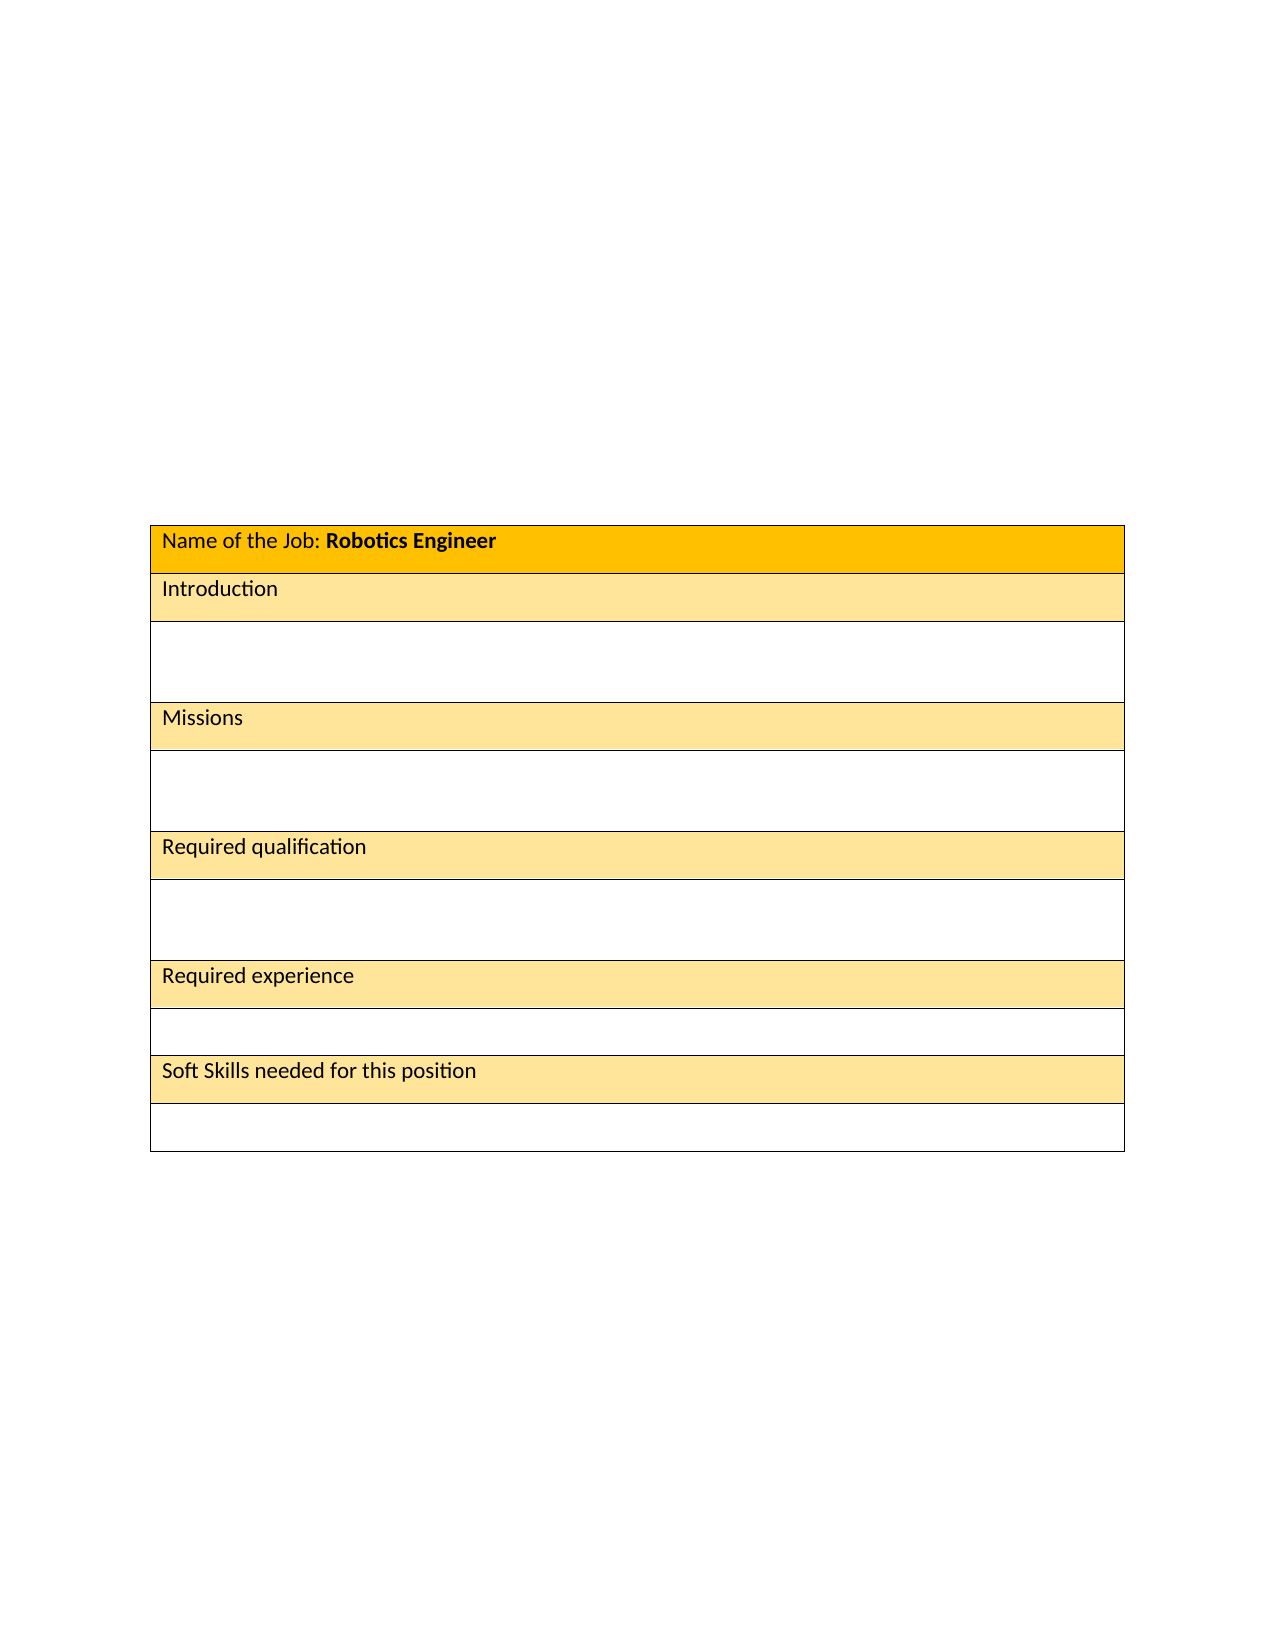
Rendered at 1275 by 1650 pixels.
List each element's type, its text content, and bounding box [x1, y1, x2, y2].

table_cell [151, 1009, 1124, 1055]
table_cell Missions [151, 703, 1124, 749]
table_cell [151, 622, 1124, 702]
table_cell Required qualification [151, 832, 1124, 878]
table_cell Introduction [151, 574, 1124, 621]
table_header Name of the Job: Robotics Engineer [151, 526, 1124, 573]
table_cell [151, 751, 1124, 831]
table_cell Soft Skills needed for this position [151, 1056, 1124, 1103]
table_cell [151, 880, 1124, 960]
table_cell [151, 1104, 1124, 1151]
table_cell Required experience [151, 961, 1124, 1007]
